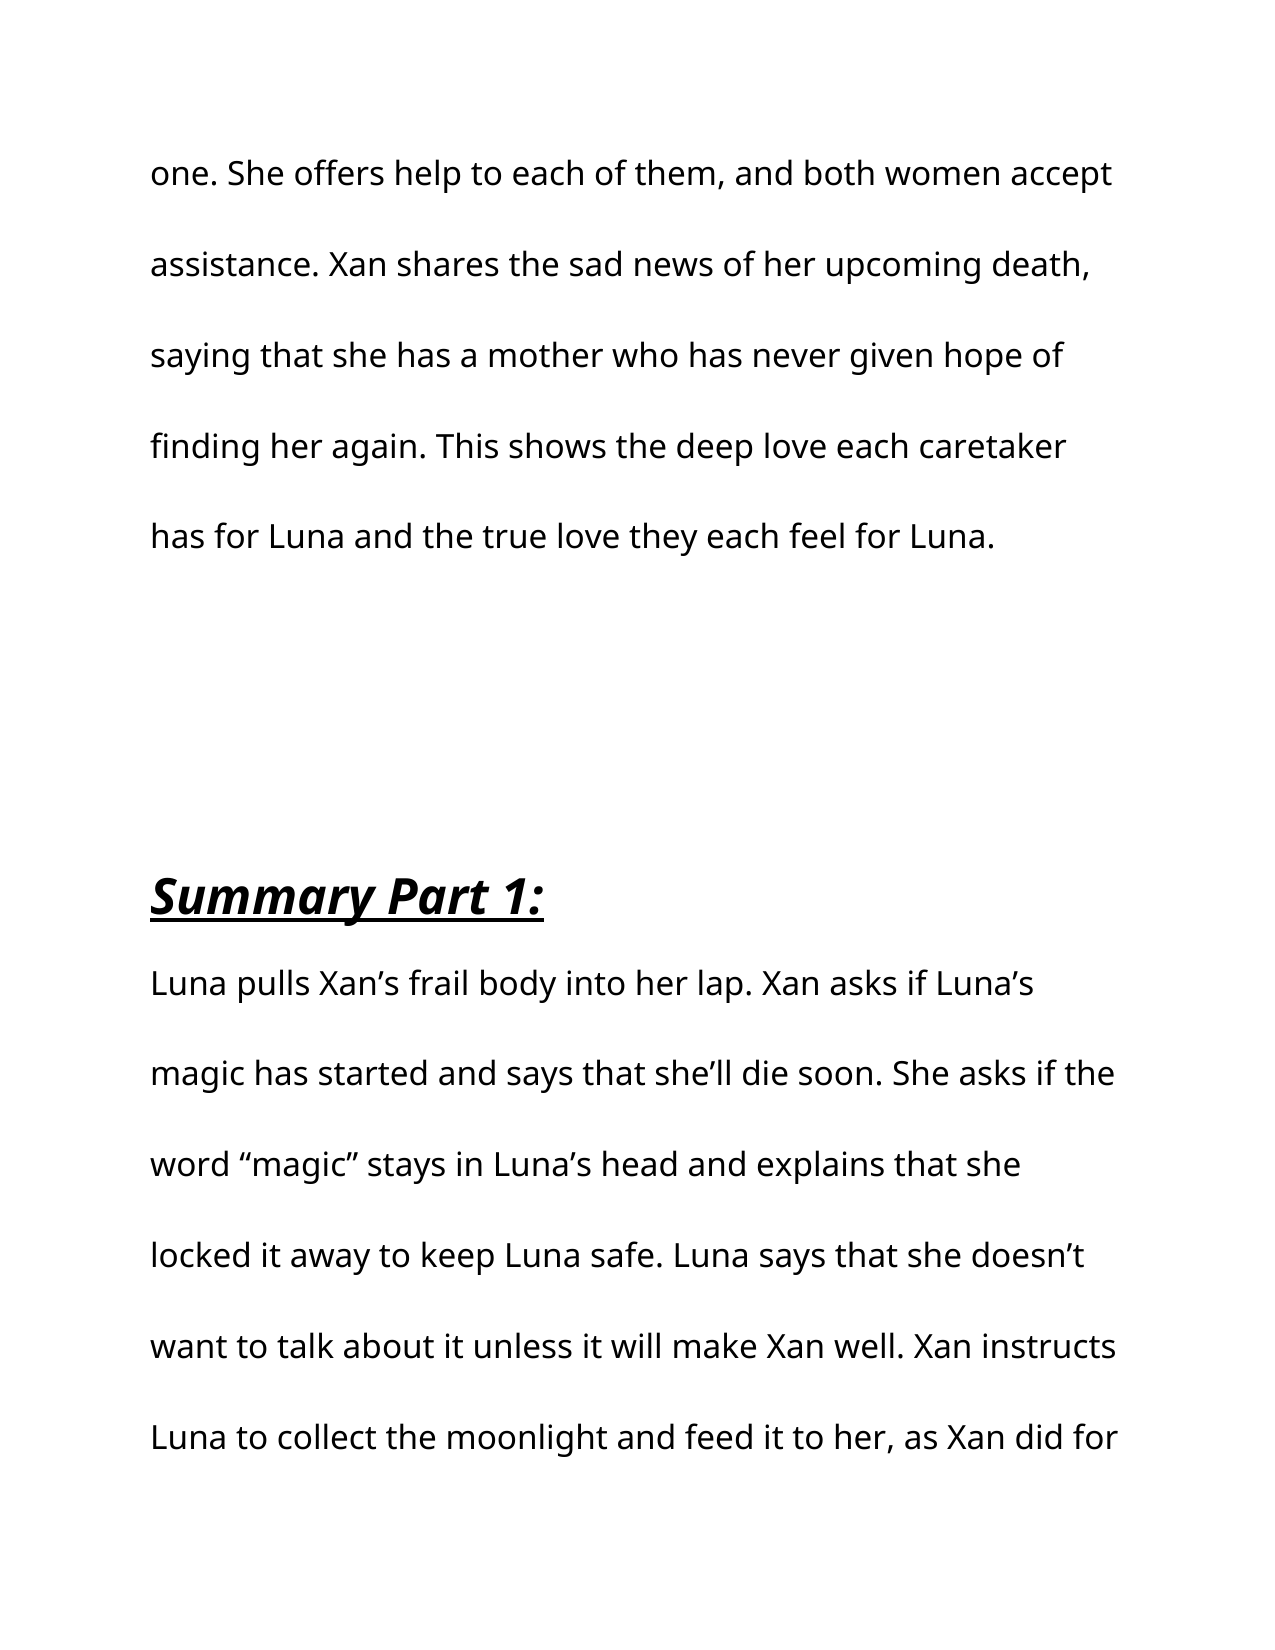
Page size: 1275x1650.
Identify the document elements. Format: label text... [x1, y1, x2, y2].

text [150, 150, 1125, 559]
text Summary Part 1: [150, 861, 1125, 929]
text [150, 959, 1125, 1459]
